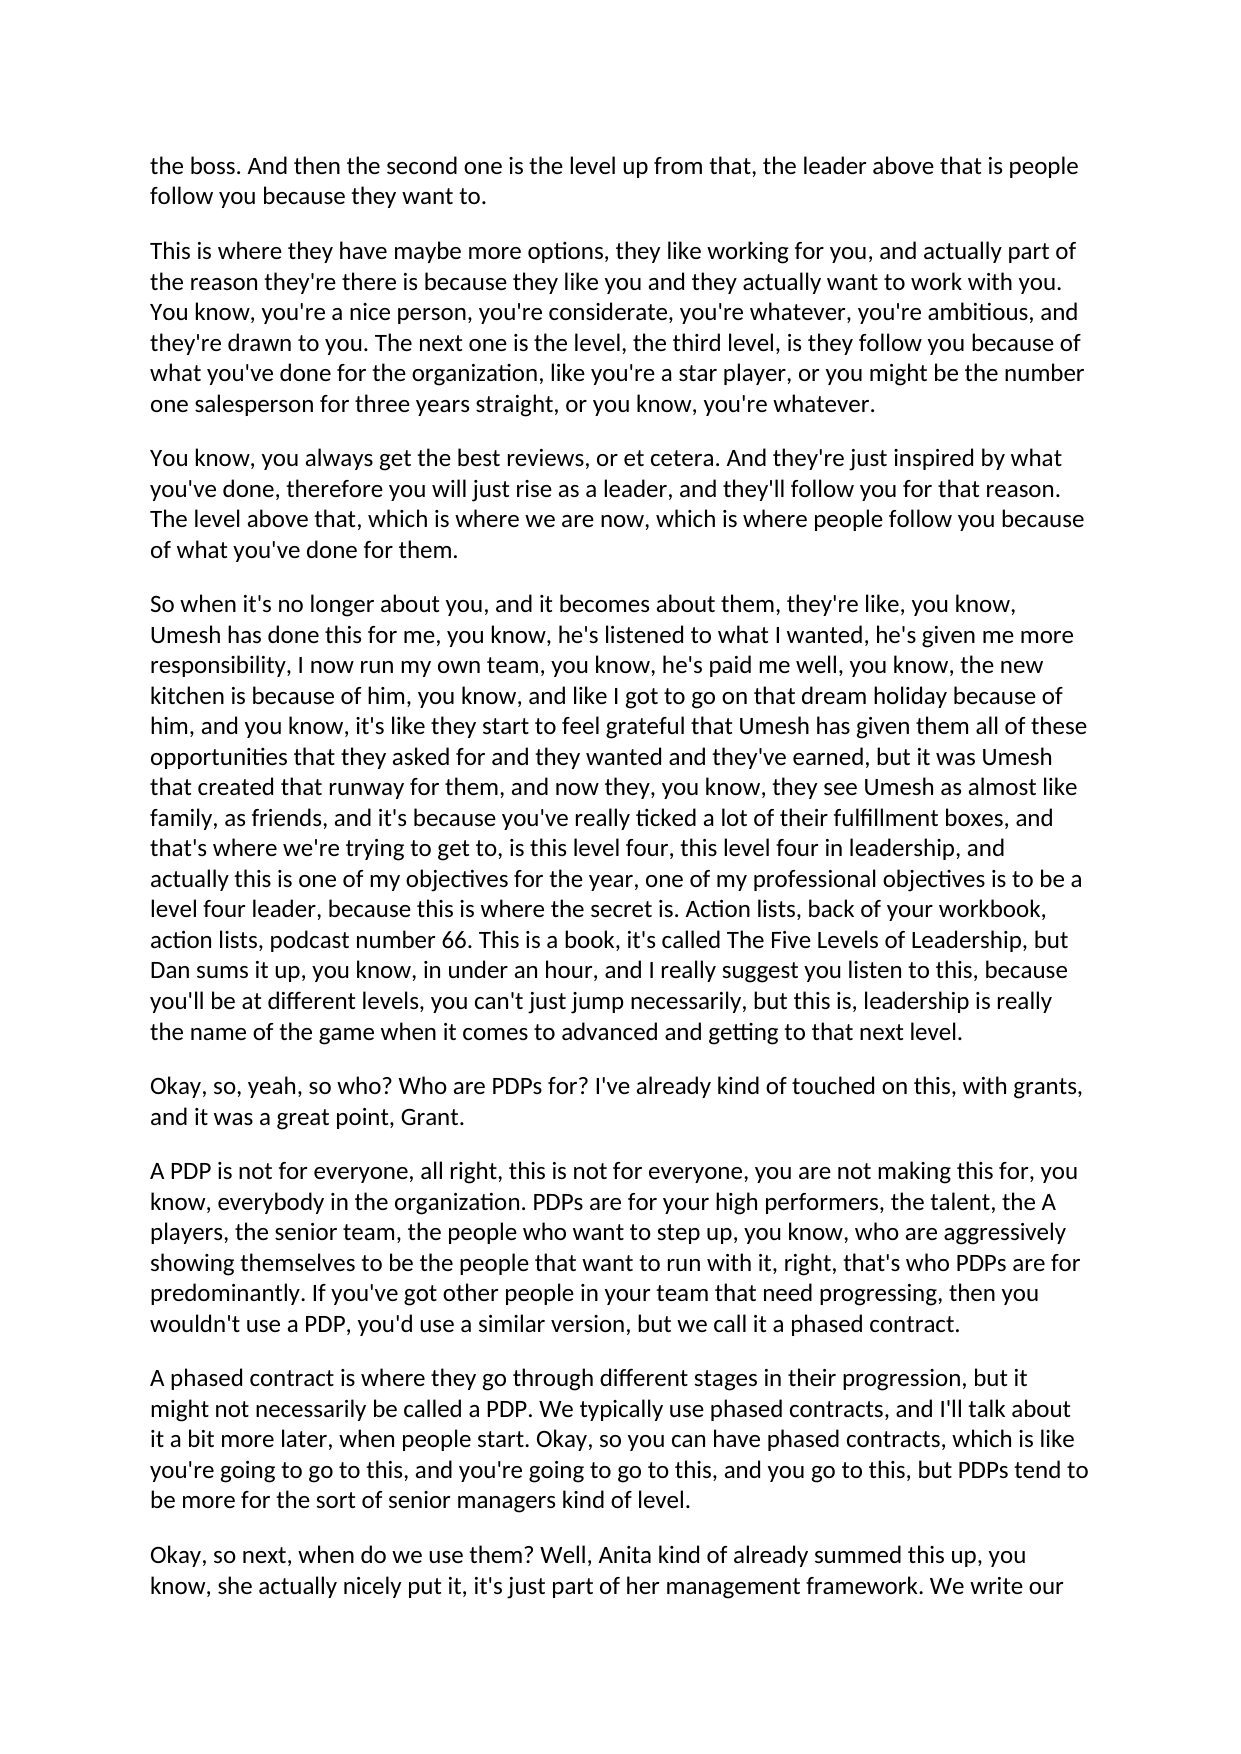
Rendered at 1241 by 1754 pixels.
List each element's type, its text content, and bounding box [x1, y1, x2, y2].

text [150, 150, 1090, 211]
text Okay, so, yeah, so who? Who are PDPs for? I've already kind of touched on this, with grants, and it was a great point, Grant. [150, 1070, 1090, 1131]
text You know, you always get the best reviews, or et cetera. And they're just inspired by what you've done, therefore you will just rise as a leader, and they'll follow you for that reason. The level above that, which is where we are now, which is where people follow you because of what you've done for them. [150, 442, 1090, 564]
text A PDP is not for everyone, all right, this is not for everyone, you are not making this for, you know, everybody in the organization. PDPs are for your high performers, the talent, the A players, the senior team, the people who want to step up, you know, who are aggressively showing themselves to be the people that want to run with it, right, that's who PDPs are for predominantly. If you've got other people in your team that need progressing, then you wouldn't use a PDP, you'd use a similar version, but we call it a phased contract. [150, 1155, 1090, 1338]
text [150, 1539, 1090, 1600]
text This is where they have maybe more options, they like working for you, and actually part of the reason they're there is because they like you and they actually want to work with you. You know, you're a nice person, you're considerate, you're whatever, you're ambitious, and they're drawn to you. The next one is the level, the third level, is they follow you because of what you've done for the organization, like you're a star player, or you might be the number one salesperson for three years straight, or you know, you're whatever. [150, 235, 1090, 418]
text So when it's no longer about you, and it becomes about them, they're like, you know, Umesh has done this for me, you know, he's listened to what I wanted, he's given me more responsibility, I now run my own team, you know, he's paid me well, you know, the new kitchen is because of him, you know, and like I got to go on that dream holiday because of him, and you know, it's like they start to feel grateful that Umesh has given them all of these opportunities that they asked for and they wanted and they've earned, but it was Umesh that created that runway for them, and now they, you know, they see Umesh as almost like family, as friends, and it's because you've really ticked a lot of their fulfillment boxes, and that's where we're trying to get to, is this level four, this level four in leadership, and actually this is one of my objectives for the year, one of my professional objectives is to be a level four leader, because this is where the secret is. Action lists, back of your workbook, action lists, podcast number 66. This is a book, it's called The Five Levels of Leadership, but Dan sums it up, you know, in under an hour, and I really suggest you listen to this, because you'll be at different levels, you can't just jump necessarily, but this is, leadership is really the name of the game when it comes to advanced and getting to that next level. [150, 588, 1090, 1046]
text A phased contract is where they go through different stages in their progression, but it might not necessarily be called a PDP. We typically use phased contracts, and I'll talk about it a bit more later, when people start. Okay, so you can have phased contracts, which is like you're going to go to this, and you're going to go to this, and you go to this, but PDPs tend to be more for the sort of senior managers kind of level. [150, 1363, 1090, 1515]
